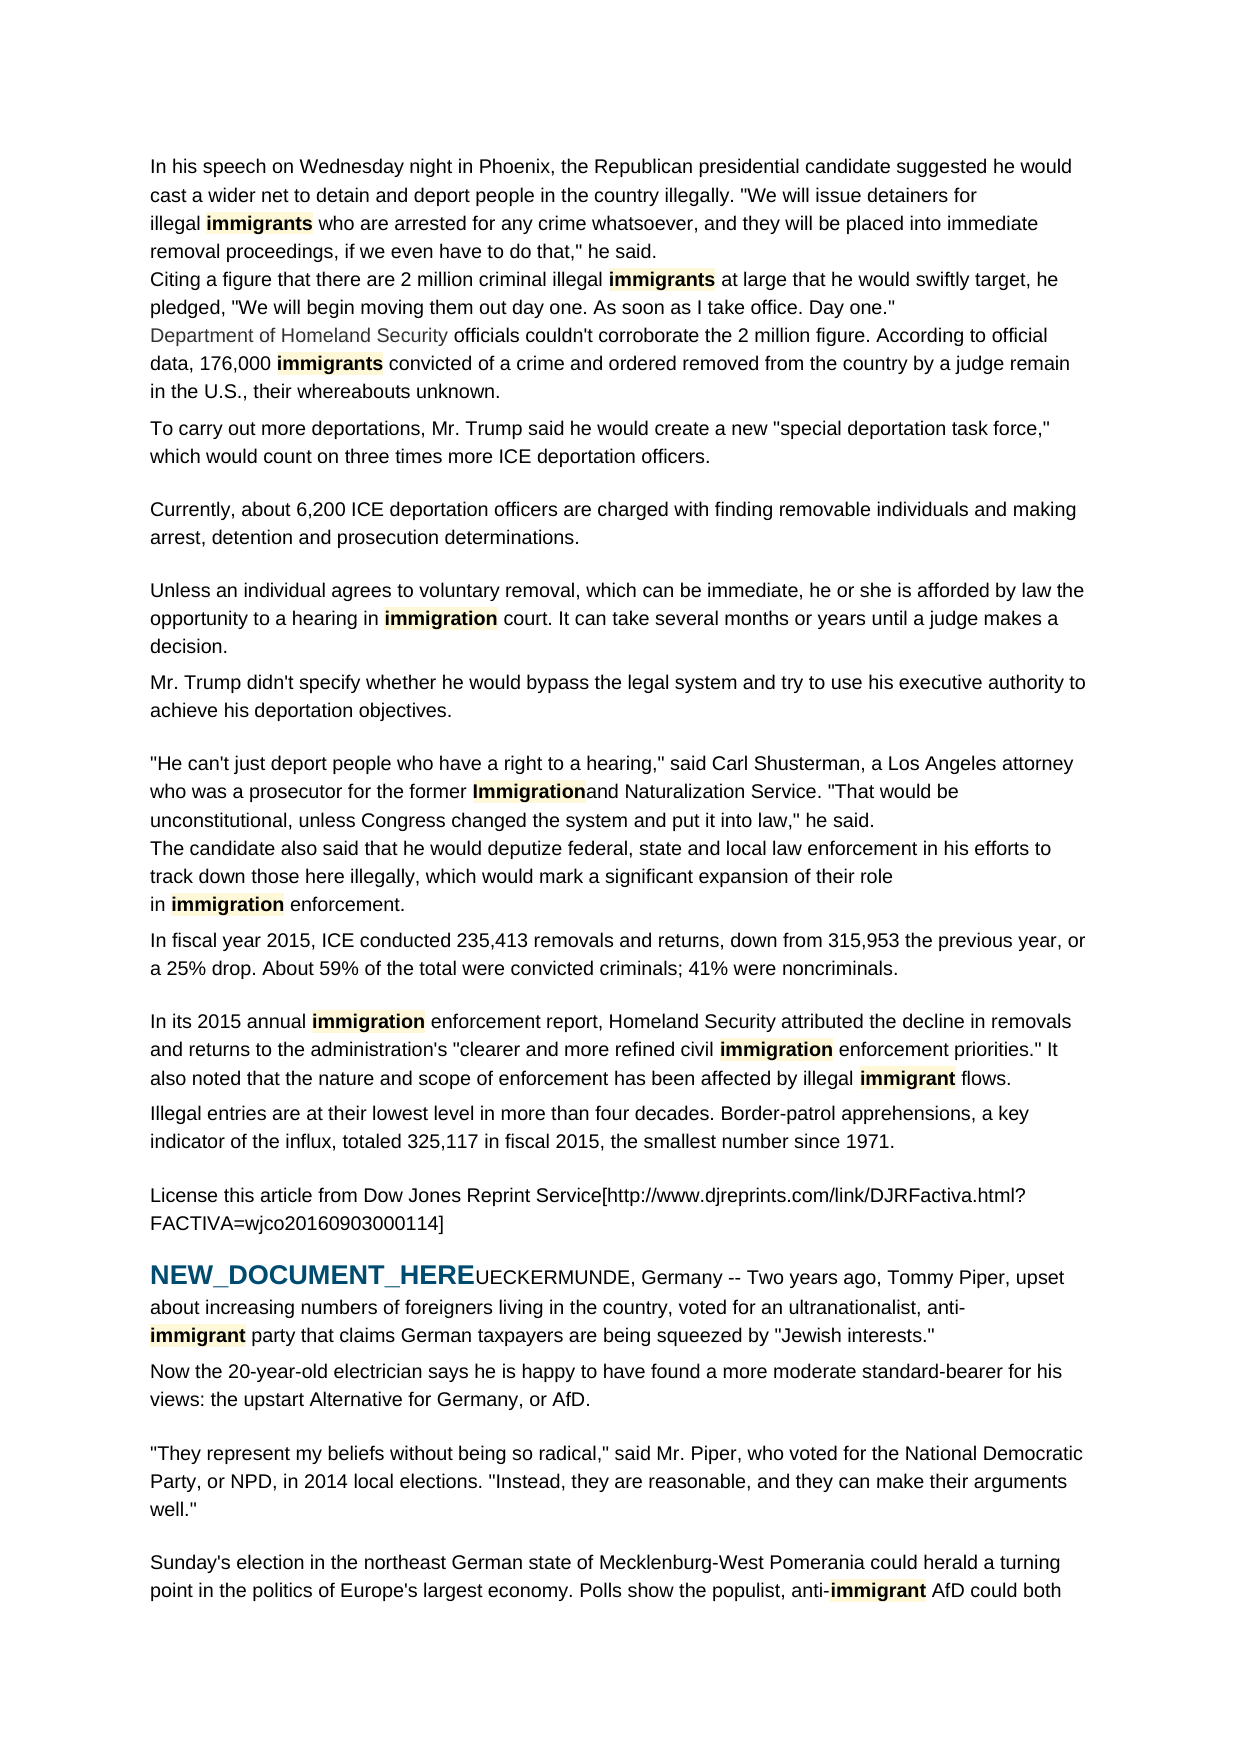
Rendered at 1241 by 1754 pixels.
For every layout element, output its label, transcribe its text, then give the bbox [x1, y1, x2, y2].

text NEW_DOCUMENT_HEREUECKERMUNDE, Germany -- Two years ago, Tommy Piper, upset about increasing numbers of foreigners living in the country, voted for an ultranationalist, anti-immigrant party that claims German taxpayers are being squeezed by "Jewish interests." [150, 1259, 1090, 1347]
text License this article from Dow Jones Reprint Service[http://www.djreprints.com/link/DJRFactiva.html?FACTIVA=wjco20160903000114] [150, 1178, 1090, 1234]
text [150, 1545, 1090, 1602]
text Now the 20-year-old electrician says he is happy to have found a more moderate standard-bearer for his views: the upstart Alternative for Germany, or AfD. [150, 1355, 1090, 1411]
text "He can't just deport people who have a right to a hearing," said Carl Shusterman, a Los Angeles attorney who was a prosecutor for the former Immigrationand Naturalization Service. "That would be unconstitutional, unless Congress changed the system and put it into law," he said. [150, 747, 1090, 831]
text Mr. Trump didn't specify whether he would bypass the legal system and try to use his executive authority to achieve his deportation objectives. [150, 666, 1090, 722]
text "They represent my beliefs without being so radical," said Mr. Piper, who voted for the National Democratic Party, or NPD, in 2014 local elections. "Instead, they are reasonable, and they can make their arguments well." [150, 1436, 1090, 1520]
text Citing a figure that there are 2 million criminal illegal immigrants at large that he would swiftly target, he pledged, "We will begin moving them out day one. As soon as I take office. Day one." [150, 262, 1090, 319]
text Department of Homeland Security officials couldn't corroborate the 2 million figure. According to official data, 176,000 immigrants convicted of a crime and ordered removed from the country by a judge remain in the U.S., their whereabouts unknown. [150, 319, 1090, 403]
text In his speech on Wednesday night in Phoenix, the Republican presidential candidate suggested he would cast a wider net to detain and deport people in the country illegally. "We will issue detainers for illegal immigrants who are arrested for any crime whatsoever, and they will be placed into immediate removal proceedings, if we even have to do that," he said. [150, 150, 1090, 262]
text The candidate also said that he would deputize federal, state and local law enforcement in his efforts to track down those here illegally, which would mark a significant expansion of their role in immigration enforcement. [150, 831, 1090, 916]
text In fiscal year 2015, ICE conducted 235,413 removals and returns, down from 315,953 the previous year, or a 25% drop. About 59% of the total were convicted criminals; 41% were noncriminals. [150, 923, 1090, 980]
text In its 2015 annual immigration enforcement report, Homeland Security attributed the decline in removals and returns to the administration's "clearer and more refined civil immigration enforcement priorities." It also noted that the nature and scope of enforcement has been affected by illegal immigrant flows. [150, 1005, 1090, 1089]
text Unless an individual agrees to voluntary removal, which can be immediate, he or she is afforded by law the opportunity to a hearing in immigration court. It can take several months or years until a judge makes a decision. [150, 573, 1090, 658]
text Currently, about 6,200 ICE deportation officers are charged with finding removable individuals and making arrest, detention and prosecution determinations. [150, 492, 1090, 548]
text To carry out more deportations, Mr. Trump said he would create a new "special deportation task force," which would count on three times more ICE deportation officers. [150, 411, 1090, 467]
text Illegal entries are at their lowest level in more than four decades. Border-patrol apprehensions, a key indicator of the influx, totaled 325,117 in fiscal 2015, the smallest number since 1971. [150, 1097, 1090, 1153]
